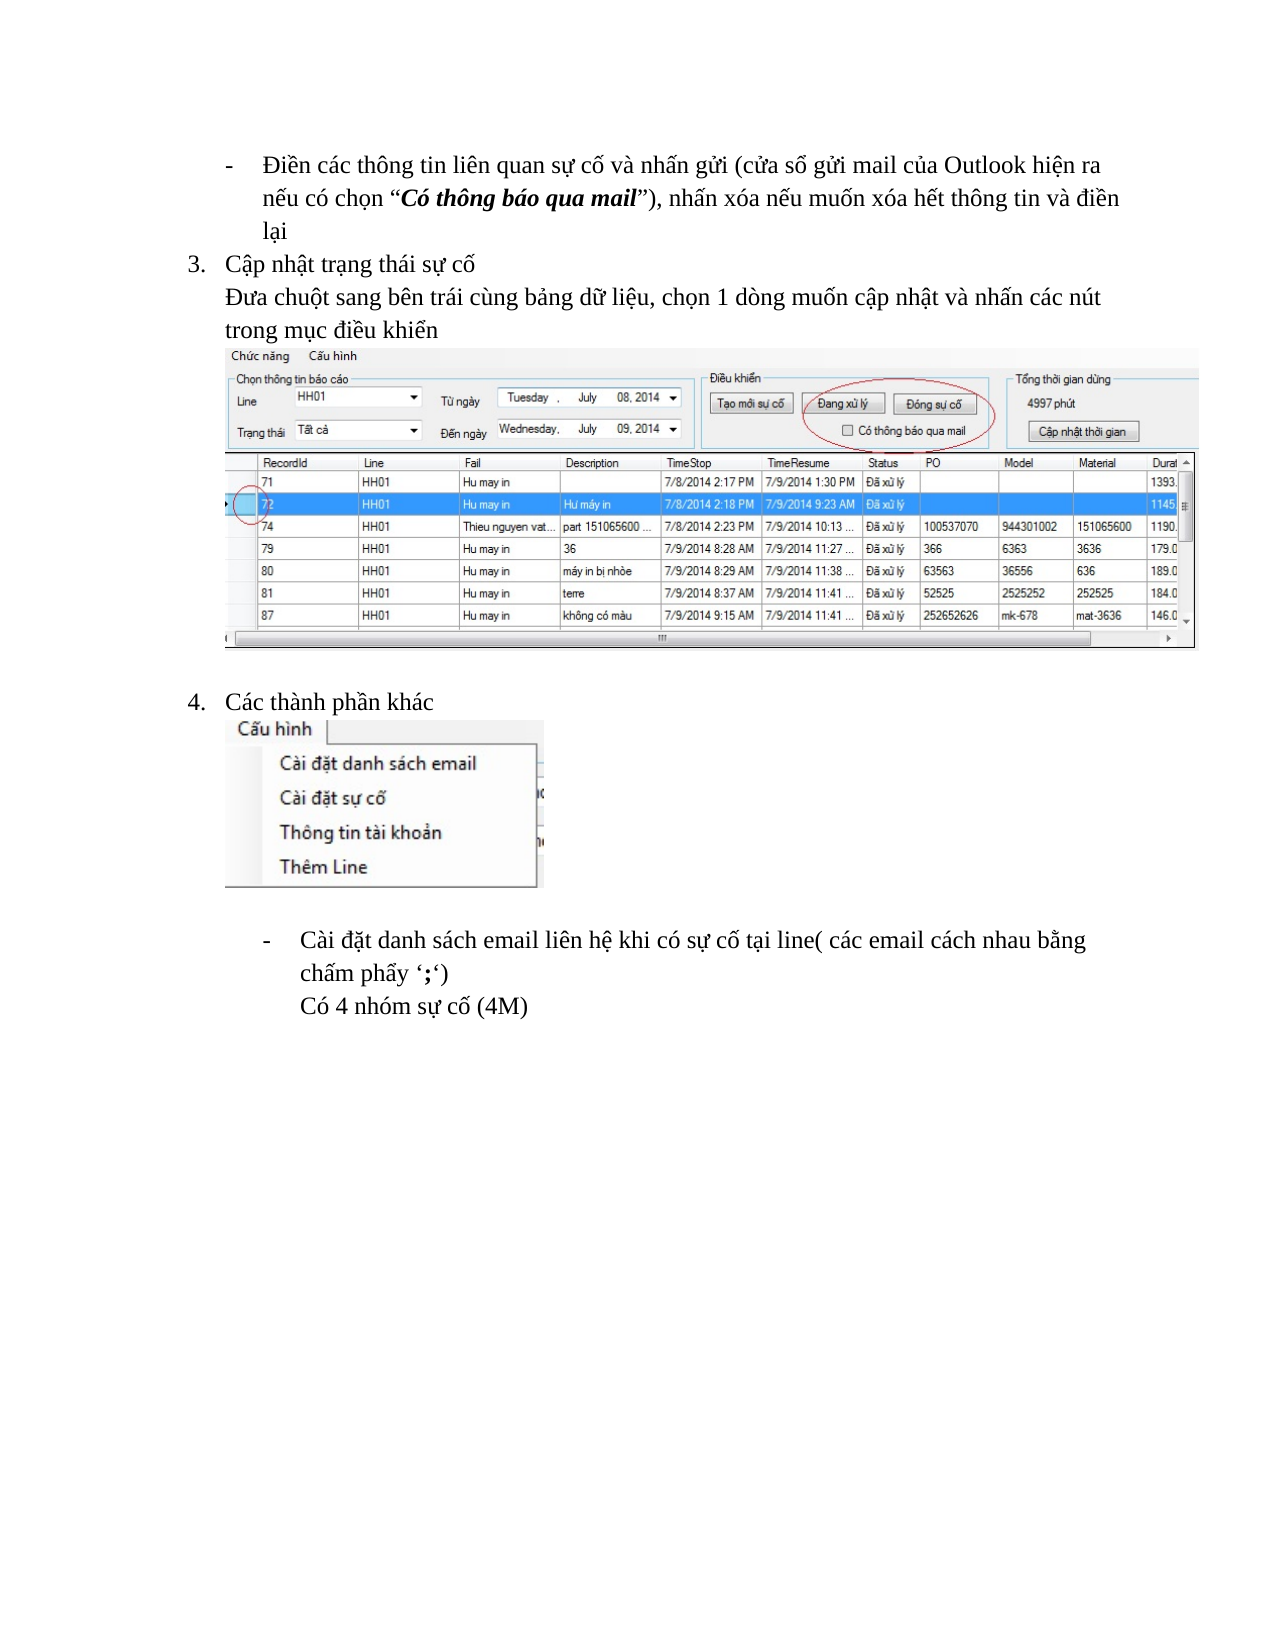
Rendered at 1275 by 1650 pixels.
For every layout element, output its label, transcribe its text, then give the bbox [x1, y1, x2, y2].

list Cập nhật trạng thái sự cố [187, 249, 1125, 278]
list Có 4 nhóm sự cố (4M) [300, 991, 1125, 1020]
list Điền các thông tin liên quan sự cố và nhấn gửi (cửa sổ gửi mail của Outlook hiện ra nếu có chọn “Có thông báo qua mail”), nhấn xóa nếu muốn xóa hết thông tin và điền lại [225, 150, 1125, 245]
list Cài đặt danh sách email liên hệ khi có sự cố tại line( các email cách nhau bằng chấm phẩy ‘;‘) [262, 925, 1125, 987]
picture [225, 720, 544, 888]
list Đưa chuột sang bên trái cùng bảng dữ liệu, chọn 1 dòng muốn cập nhật và nhấn các nút trong mục điều khiển [225, 282, 1125, 344]
picture [225, 348, 1200, 651]
list Các thành phần khác [187, 687, 1125, 716]
